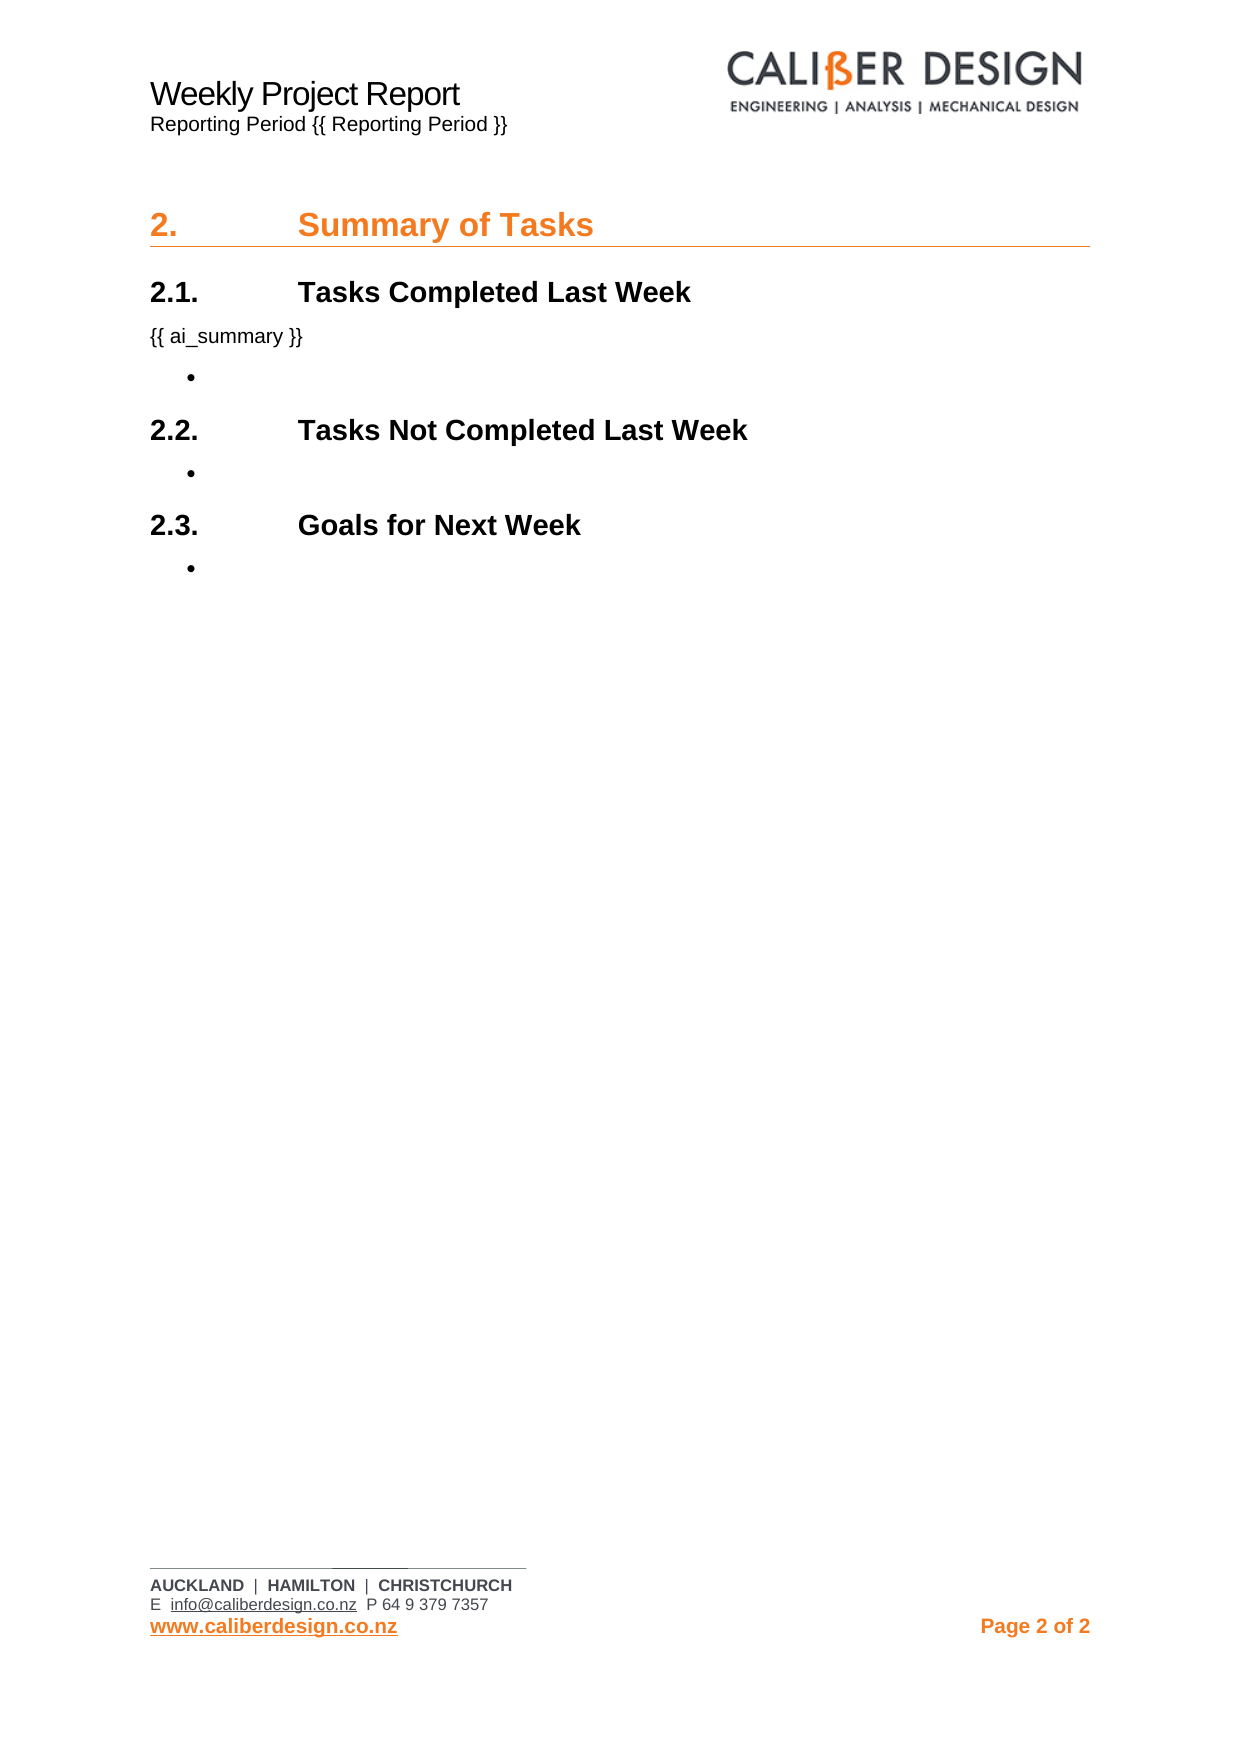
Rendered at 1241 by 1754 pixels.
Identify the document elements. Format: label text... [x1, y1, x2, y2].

subtitle Summary of Tasks [150, 206, 1090, 246]
subtitle Tasks Not Completed Last Week [150, 413, 1090, 447]
subtitle Tasks Completed Last Week [150, 275, 1090, 309]
text {{ ai_summary }} [150, 324, 1090, 348]
subtitle Goals for Next Week [150, 508, 1090, 542]
picture [727, 51, 1082, 114]
